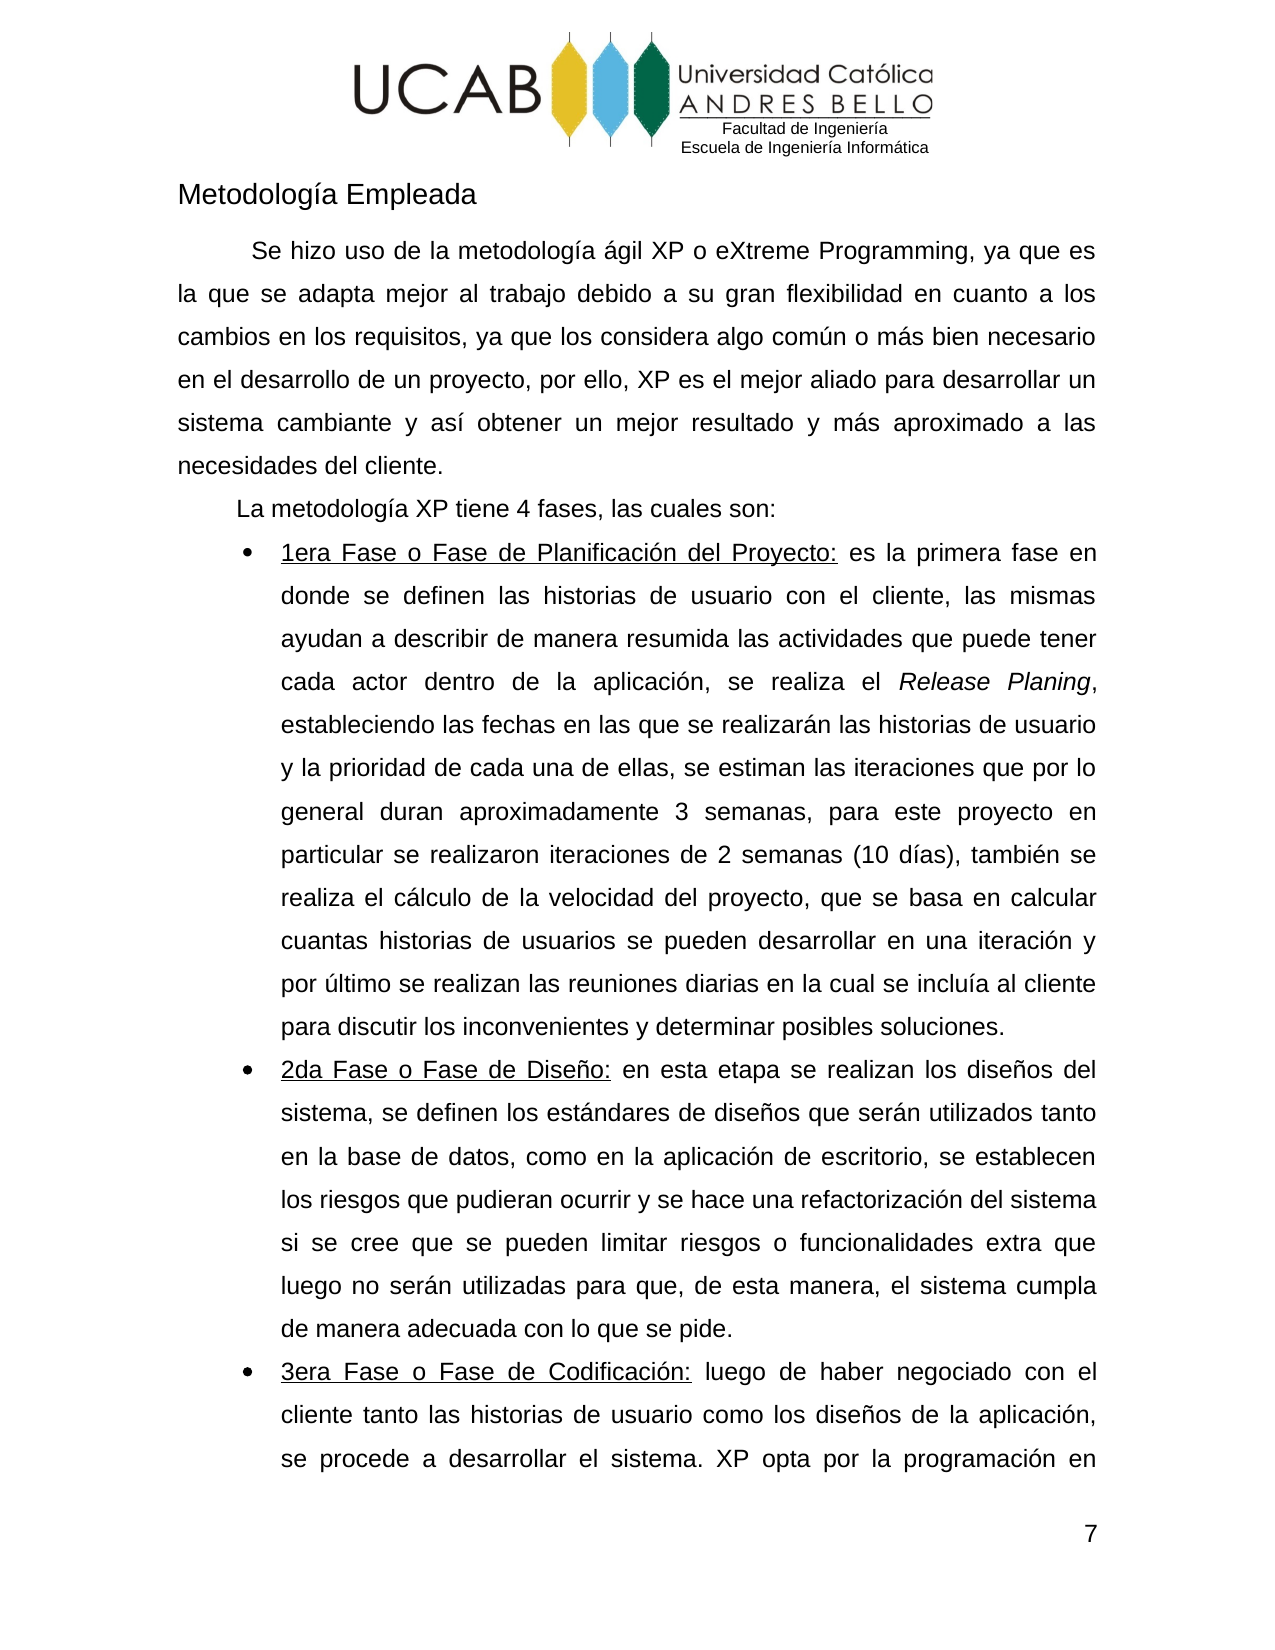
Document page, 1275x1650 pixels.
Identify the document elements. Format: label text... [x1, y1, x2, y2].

text La metodología XP tiene 4 fases, las cuales son: [177, 494, 1098, 523]
text Se hizo uso de la metodología ágil XP o eXtreme Programming, ya que es la que se adapta mejor al trabajo debido a su gran flexibilidad en cuanto a los cambios en los requisitos, ya que los considera algo común o más bien necesario en el desarrollo de un proyecto, por ello, XP es el mejor aliado para desarrollar un sistema cambiante y así obtener un mejor resultado y más aproximado a las necesidades del cliente. [177, 236, 1098, 480]
list 1era Fase o Fase de Planificación del Proyecto: es la primera fase en donde se definen las historias de usuario con el cliente, las mismas ayudan a describir de manera resumida las actividades que puede tener cada actor dentro de la aplicación, se realiza el Release Planing, estableciendo las fechas en las que se realizarán las historias de usuario y la prioridad de cada una de ellas, se estiman las iteraciones que por lo general duran aproximadamente 3 semanas, para este proyecto en particular se realizaron iteraciones de 2 semanas (10 días), también se realiza el cálculo de la velocidad del proyecto, que se basa en calcular cuantas historias de usuarios se pueden desarrollar en una iteración y por último se realizan las reuniones diarias en la cual se incluía al cliente para discutir los inconvenientes y determinar posibles soluciones. [243, 538, 1098, 1041]
list 2da Fase o Fase de Diseño: en esta etapa se realizan los diseños del sistema, se definen los estándares de diseños que serán utilizados tanto en la base de datos, como en la aplicación de escritorio, se establecen los riesgos que pudieran ocurrir y se hace una refactorización del sistema si se cree que se pueden limitar riesgos o funcionalidades extra que luego no serán utilizadas para que, de esta manera, el sistema cumpla de manera adecuada con lo que se pide. [243, 1055, 1098, 1343]
picture [348, 32, 933, 147]
subtitle Metodología Empleada [177, 177, 1098, 211]
